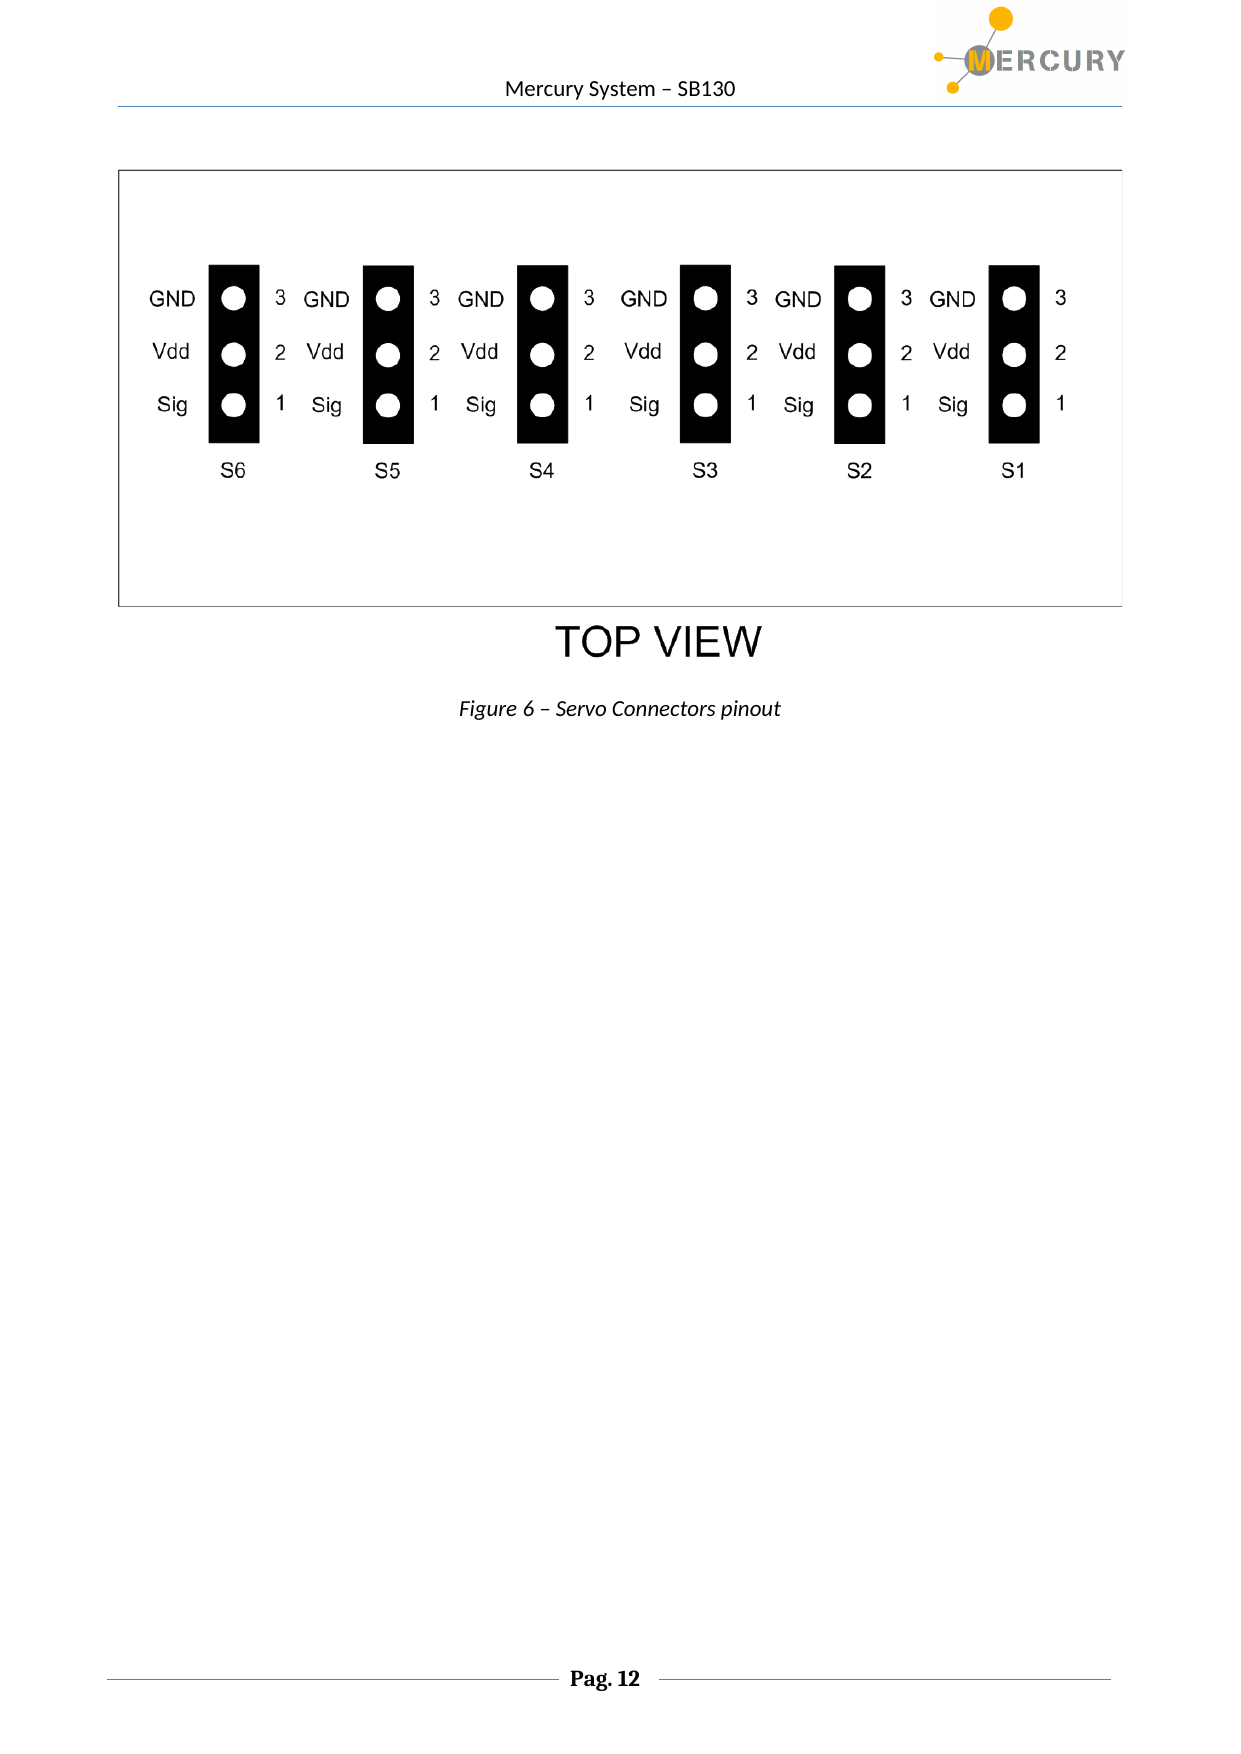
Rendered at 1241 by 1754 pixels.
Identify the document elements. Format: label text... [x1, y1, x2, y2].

text Figure 6 – Servo Connectors pinout [118, 694, 1122, 722]
picture [932, 2, 1129, 101]
picture [118, 169, 1123, 670]
